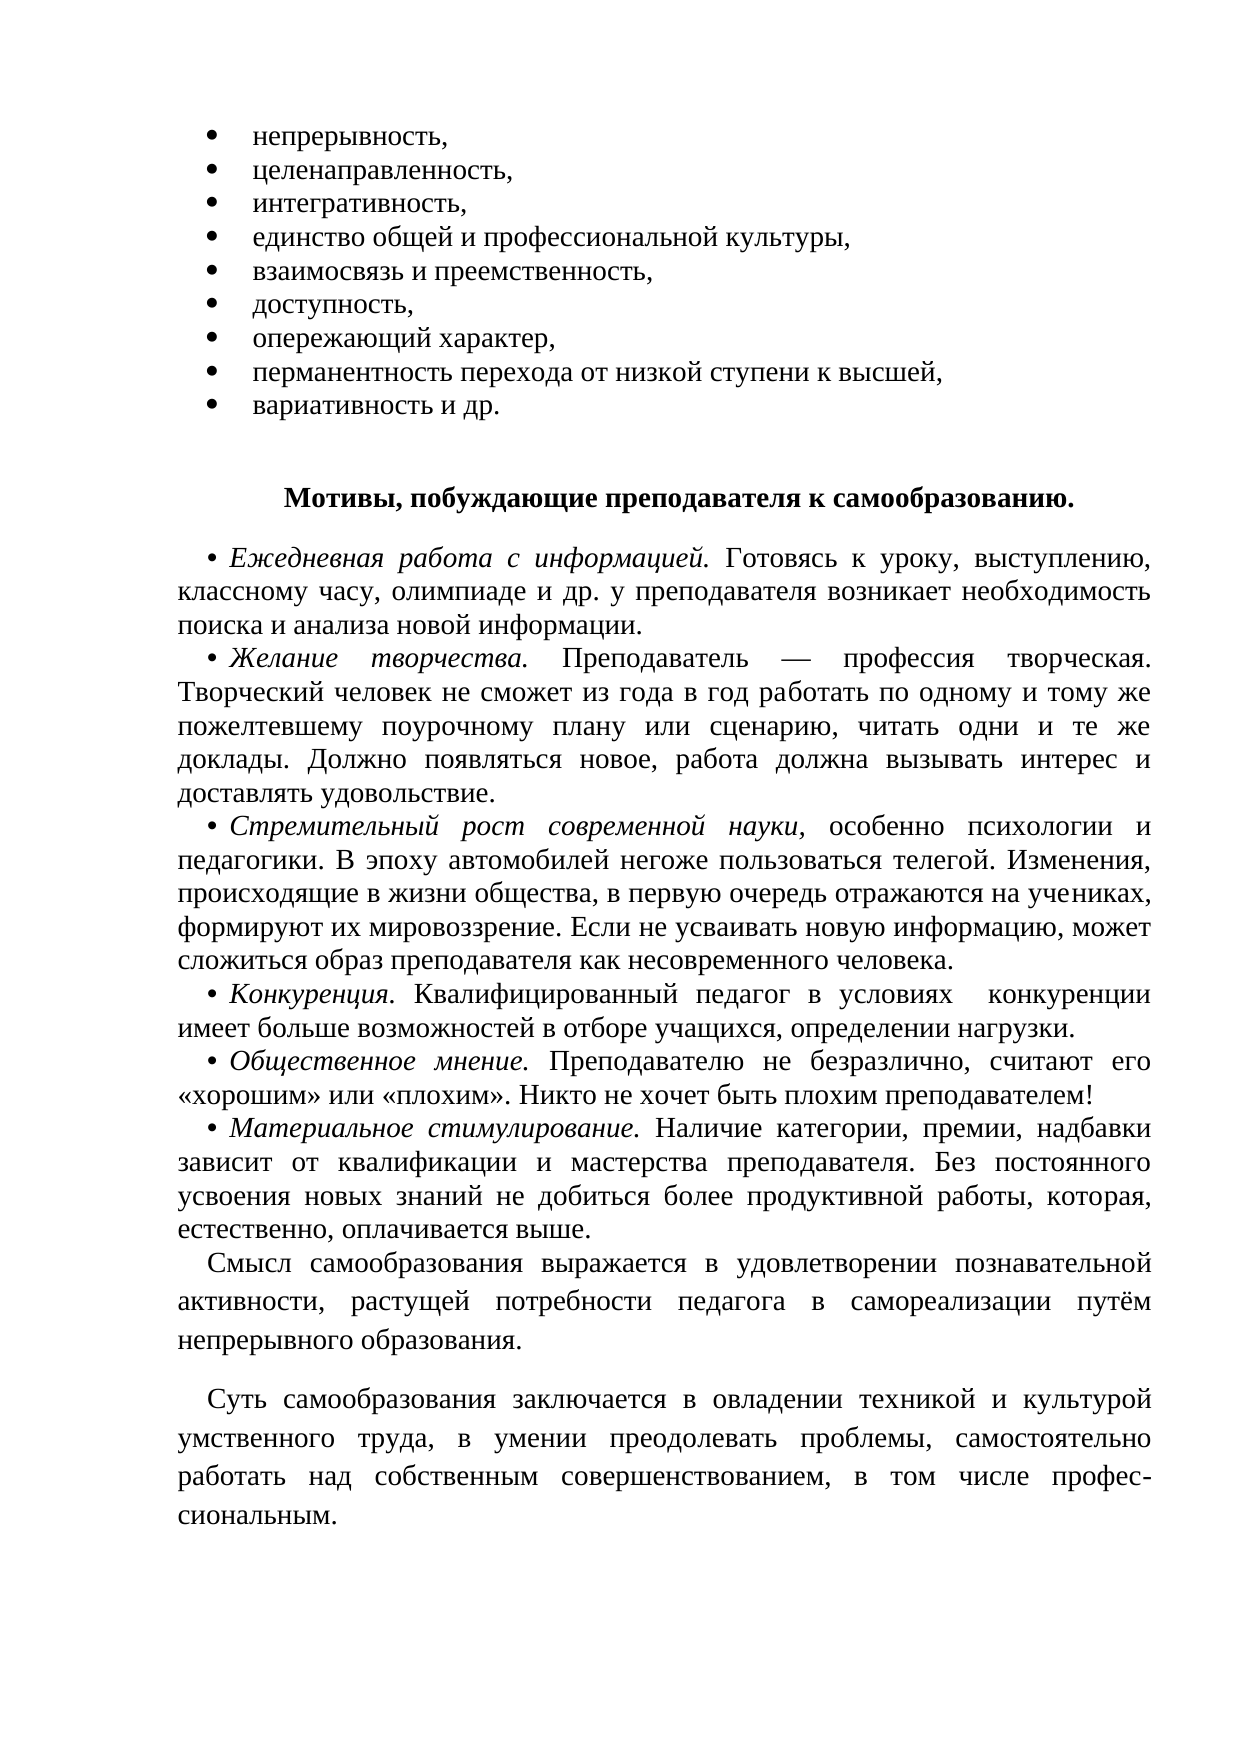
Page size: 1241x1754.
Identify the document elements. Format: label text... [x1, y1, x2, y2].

list Желание творчества. Преподаватель — профессия творческая. Творческий человек не сможет из года в год работать по одному и тому же пожелтевшему поурочному плану или сценарию, читать одни и те же доклады. Должно появляться новое, работа должна вызывать интерес и доставлять удовольствие. [177, 640, 1152, 808]
list Стремительный рост современной науки, особенно психологии и педагогики. В эпоху автомобилей негоже пользоваться телегой. Изменения, происходящие в жизни общества, в первую очередь отражаются на учениках, формируют их мировоззрение. Если не усваивать новую информацию, может сложиться образ преподавателя как несовременного человека. [177, 808, 1152, 976]
list Материальное стимулирование. Наличие категории, премии, надбавки зависит от квалификации и мастерства преподавателя. Без постоянного усвоения новых знаний не добиться более продуктивной работы, которая, естественно, оплачивается выше. [177, 1110, 1152, 1245]
list непрерывность, [177, 118, 1152, 152]
list Общественное мнение. Преподавателю не безразлично, считают его «хорошим» или «плохим». Никто не хочет быть плохим преподавателем! [177, 1043, 1152, 1110]
list интегративность, [177, 185, 1152, 219]
text Мотивы, побуждающие преподавателя к самообразованию. [177, 480, 1152, 514]
text Суть самообразования заключается в овладении техникой и культурой умственного труда, в умении преодолевать проблемы, самостоятельно работать над собственным совершенствованием, в том числе профессиональным. [177, 1381, 1152, 1530]
list Конкуренция. Квалифицированный педагог в условиях конкуренции имеет больше возможностей в отборе учащихся, определении нагрузки. [177, 976, 1152, 1043]
list единство общей и профессиональной культуры, [177, 219, 1152, 253]
list доступность, [177, 286, 1152, 320]
list Ежедневная работа с информацией. Готовясь к уроку, выступлению, классному часу, олимпиаде и др. у преподавателя возникает необходимость поиска и анализа новой информации. [177, 540, 1152, 640]
list взаимосвязь и преемственность, [177, 253, 1152, 286]
list целенаправленность, [177, 152, 1152, 185]
list вариативность и др. [177, 387, 1152, 421]
text Смысл самообразования выражается в удовлетворении познавательной активности, растущей потребности педагога в самореализации путём непрерывного образования. [177, 1245, 1152, 1355]
list опережающий характер, [177, 320, 1152, 354]
list перманентность перехода от низкой ступени к высшей, [177, 354, 1152, 387]
